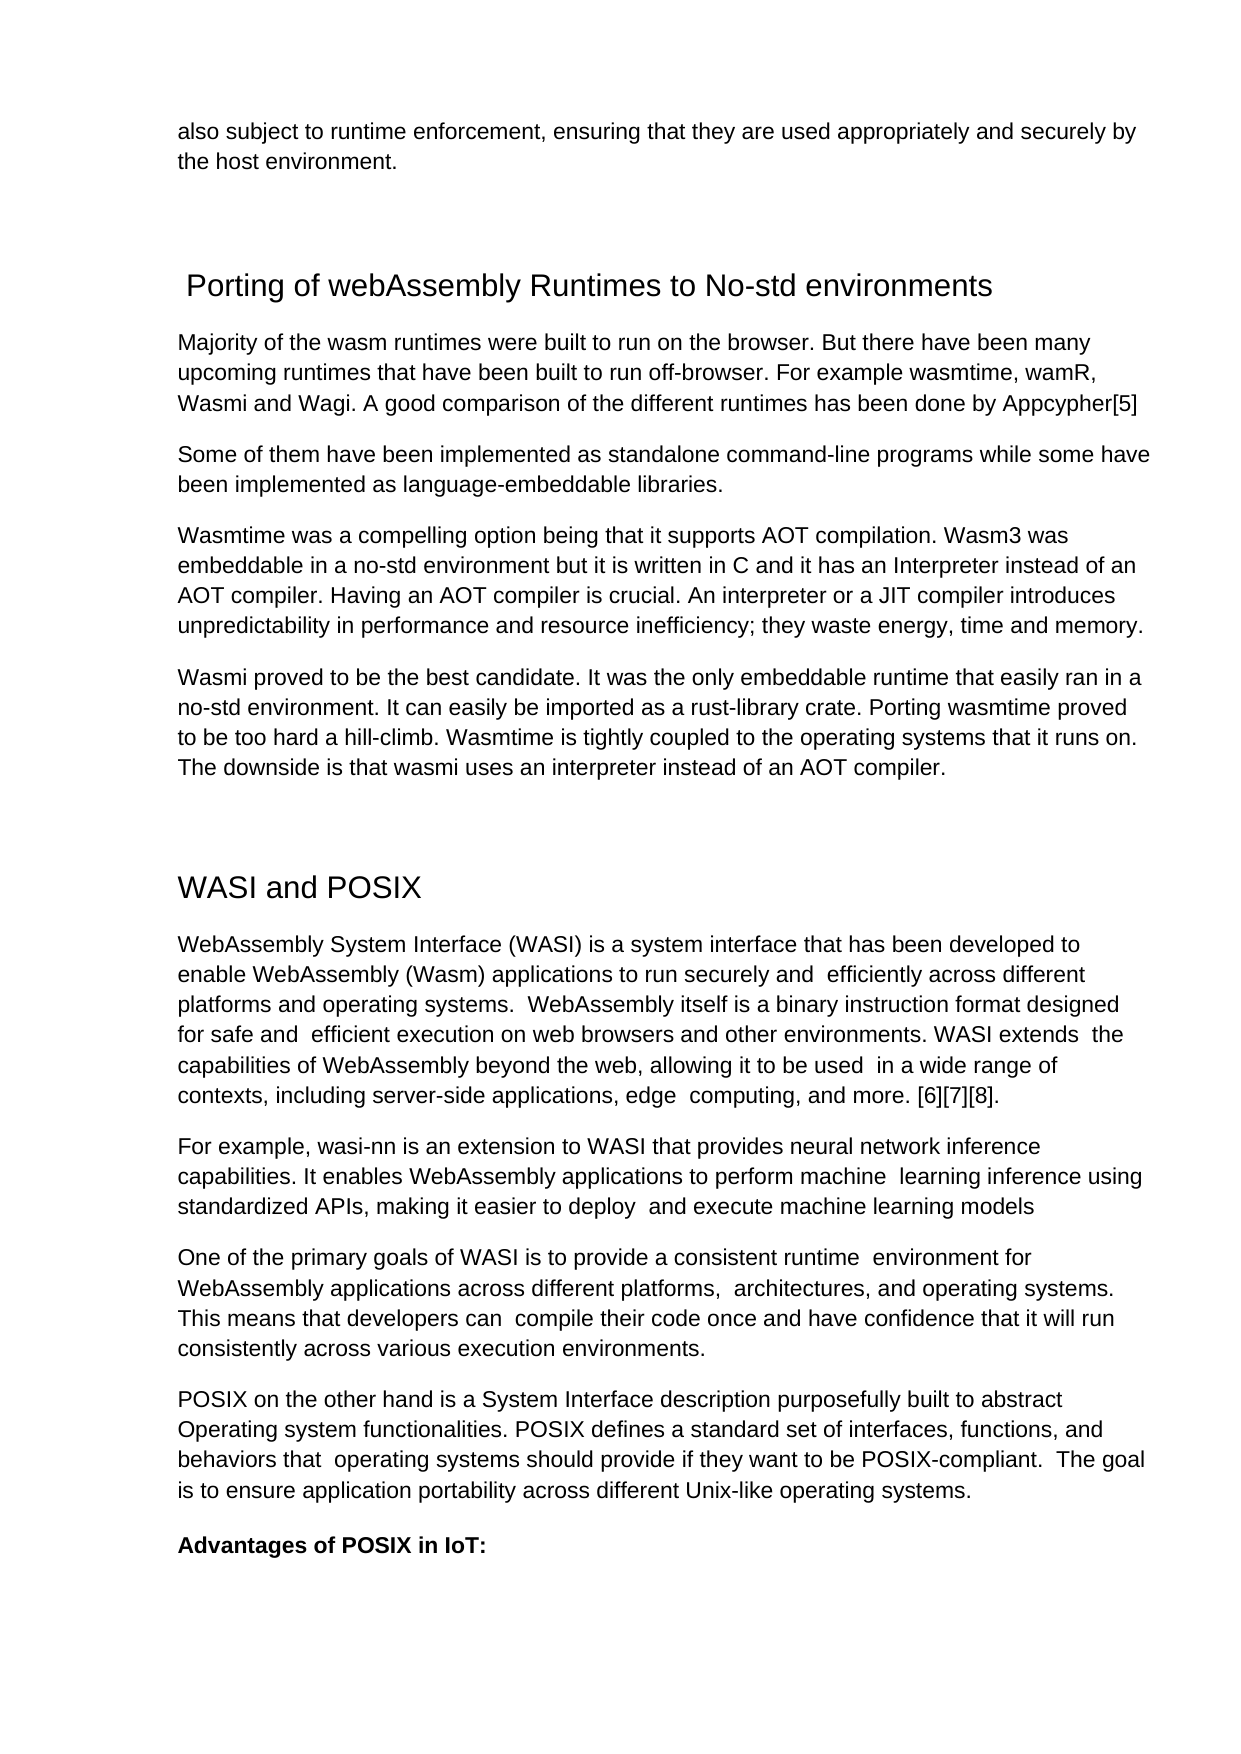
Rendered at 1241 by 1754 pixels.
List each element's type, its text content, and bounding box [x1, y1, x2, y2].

subtitle Porting of webAssembly Runtimes to No-std environments [177, 267, 1152, 303]
text Advantages of POSIX in IoT: [177, 1532, 1152, 1558]
text Majority of the wasm runtimes were built to run on the browser. But there have been many upcoming runtimes that have been built to run off-browser. For example wasmtime, wamR, Wasmi and Wagi. A good comparison of the different runtimes has been done by Appcypher[5] [177, 329, 1152, 416]
subtitle WASI and POSIX [177, 869, 1152, 905]
text Some of them have been implemented as standalone command-line programs while some have been implemented as language-embeddable libraries. [177, 441, 1152, 497]
text For example, wasi-nn is an extension to WASI that provides neural network inference capabilities. It enables WebAssembly applications to perform machine learning inference using standardized APIs, making it easier to deploy and execute machine learning models [177, 1133, 1152, 1220]
text One of the primary goals of WASI is to provide a consistent runtime environment for WebAssembly applications across different platforms, architectures, and operating systems. This means that developers can compile their code once and have confidence that it will run consistently across various execution environments. [177, 1244, 1152, 1361]
text Wasmi proved to be the best candidate. It was the only embeddable runtime that easily ran in a no-std environment. It can easily be imported as a rust-library crate. Porting wasmtime proved to be too hard a hill-climb. Wasmtime is tightly coupled to the operating systems that it runs on. The downside is that wasmi uses an interpreter instead of an AOT compiler. [177, 663, 1152, 781]
text WebAssembly System Interface (WASI) is a system interface that has been developed to enable WebAssembly (Wasm) applications to run securely and efficiently across different platforms and operating systems. WebAssembly itself is a binary instruction format designed for safe and efficient execution on web browsers and other environments. WASI extends the capabilities of WebAssembly beyond the web, allowing it to be used in a wide range of contexts, including server-side applications, edge computing, and more. [6][7][8]. [177, 931, 1152, 1108]
text Wasmtime was a compelling option being that it supports AOT compilation. Wasm3 was embeddable in a no-std environment but it is written in C and it has an Interpreter instead of an AOT compiler. Having an AOT compiler is crucial. An interpreter or a JIT compiler introduces unpredictability in performance and resource inefficiency; they waste energy, time and memory. [177, 522, 1152, 639]
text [177, 118, 1152, 175]
text POSIX on the other hand is a System Interface description purposefully built to abstract Operating system functionalities. POSIX defines a standard set of interfaces, functions, and behaviors that operating systems should provide if they want to be POSIX-compliant. The goal is to ensure application portability across different Unix-like operating systems. [177, 1386, 1152, 1503]
